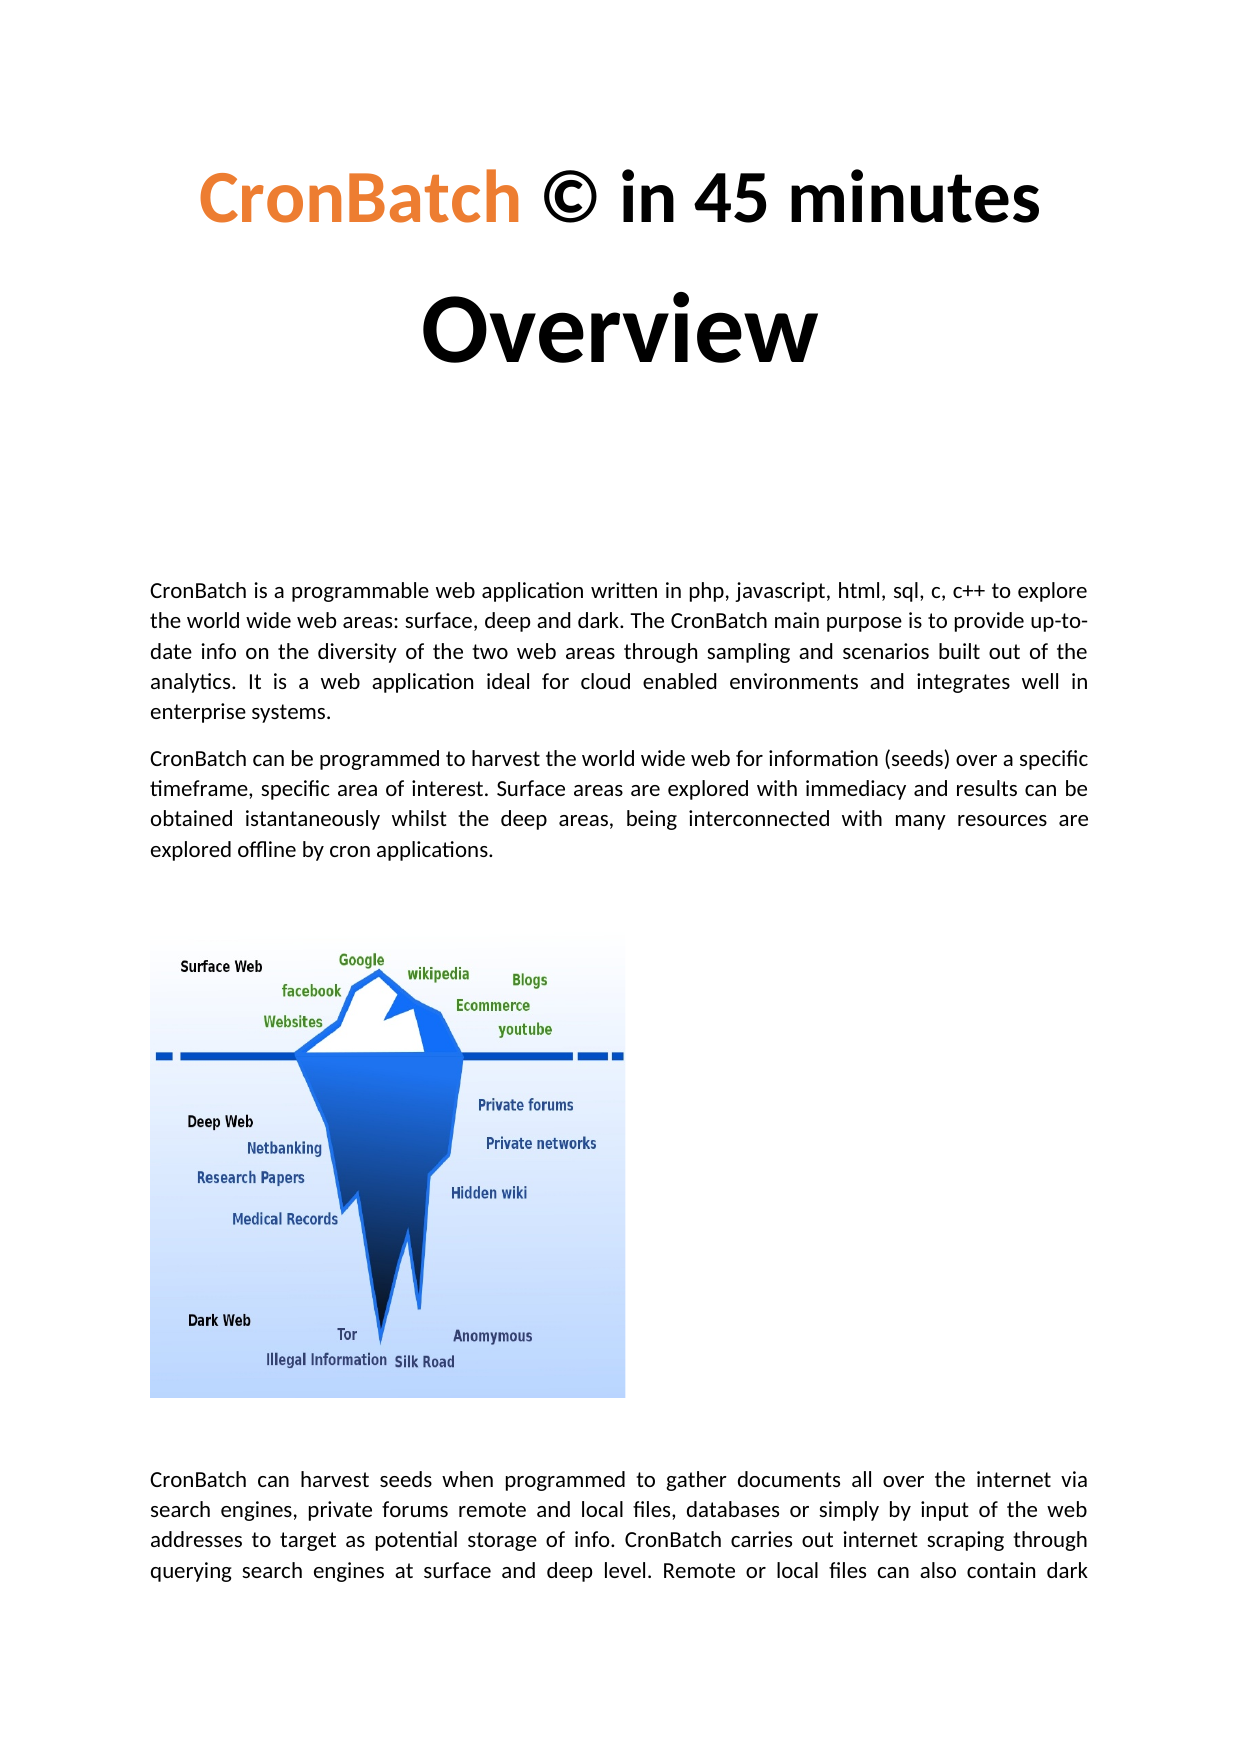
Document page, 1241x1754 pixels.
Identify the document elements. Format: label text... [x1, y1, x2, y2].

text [150, 1465, 1090, 1584]
text CronBatch can be programmed to harvest the world wide web for information (seeds) over a specific timeframe, specific area of interest. Surface areas are explored with immediacy and results can be obtained istantaneously whilst the deep areas, being interconnected with many resources are explored offline by cron applications. [150, 744, 1090, 863]
text CronBatch © in 45 minutes [150, 150, 1090, 242]
text CronBatch is a programmable web application written in php, javascript, html, sql, c, c++ to explore the world wide web areas: surface, deep and dark. The CronBatch main purpose is to provide up-to-date info on the diversity of the two web areas through sampling and scenarios built out of the analytics. It is a web application ideal for cloud enabled environments and integrates well in enterprise systems. [150, 576, 1090, 725]
text Overview [150, 266, 1090, 388]
picture [150, 928, 626, 1398]
